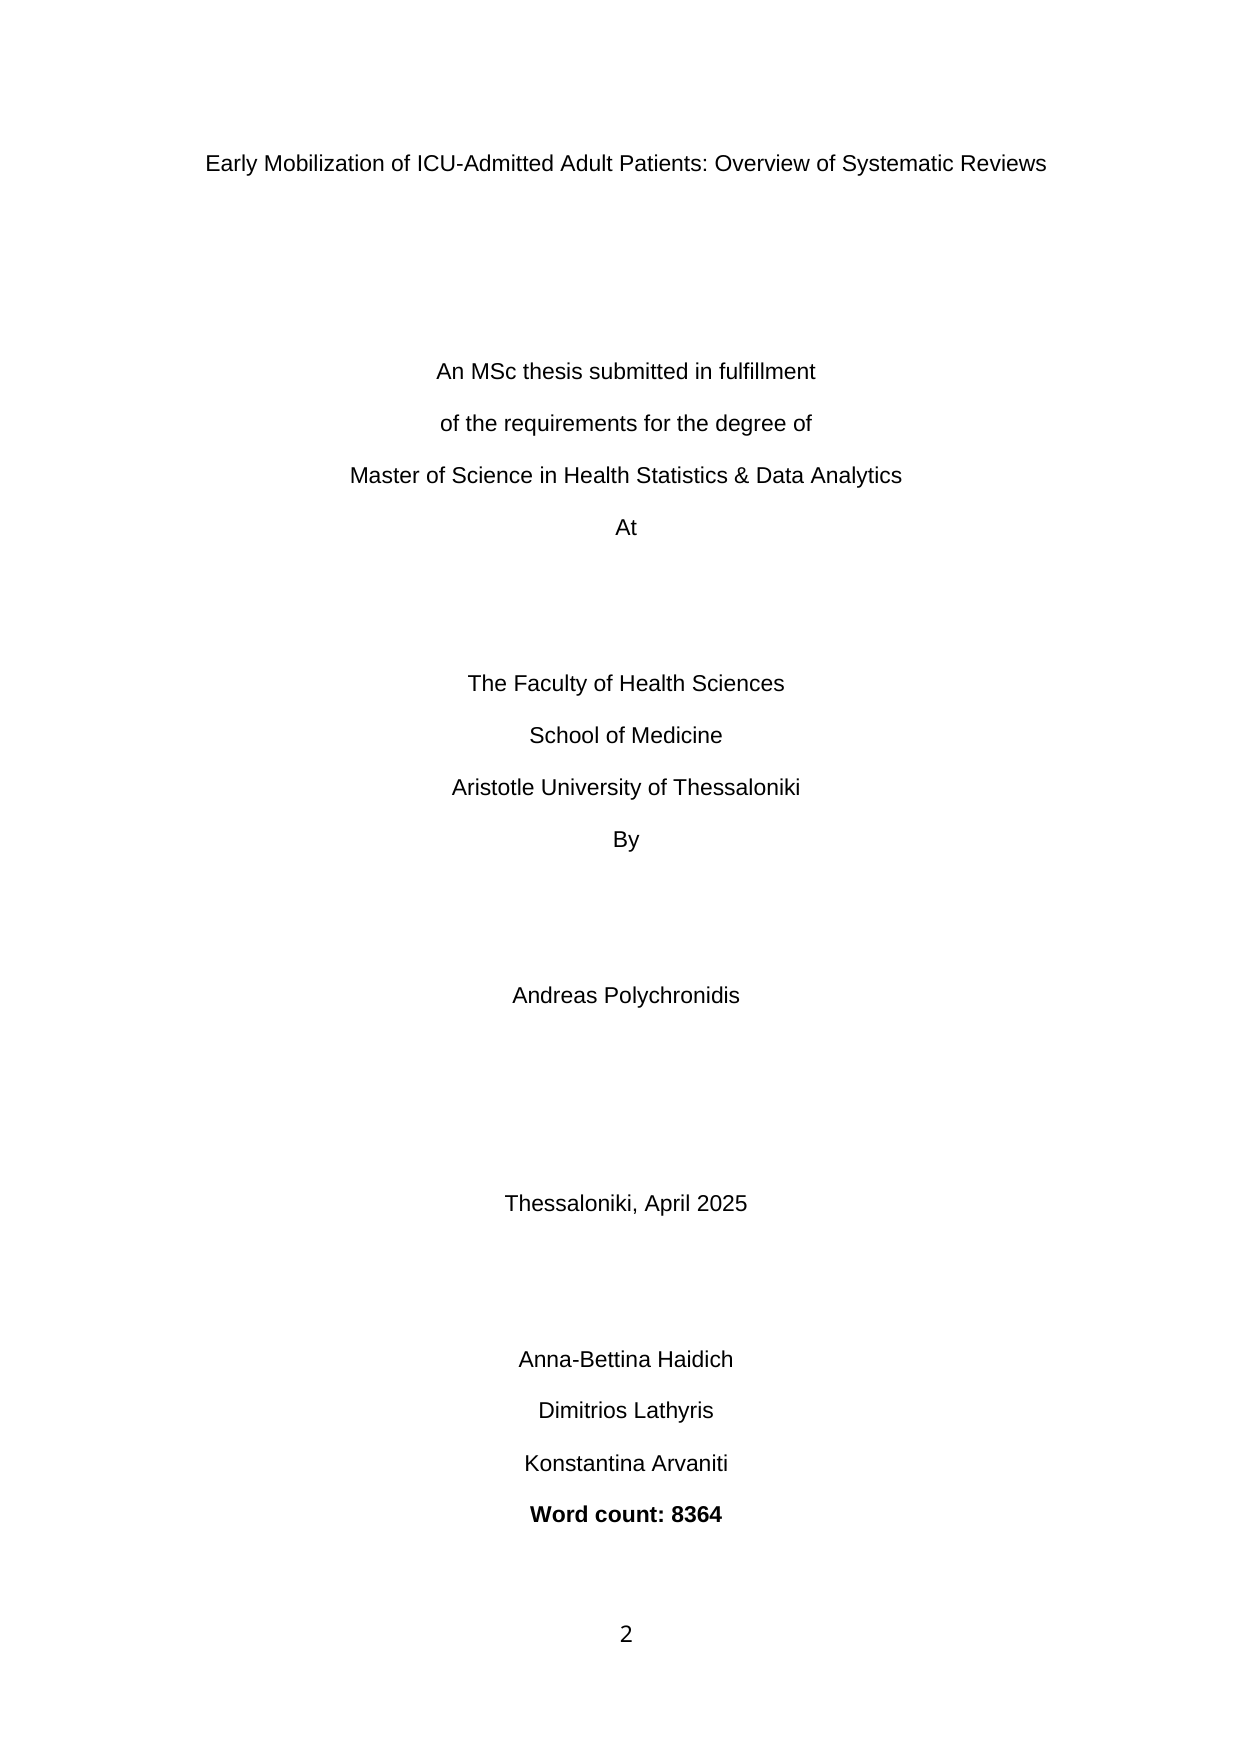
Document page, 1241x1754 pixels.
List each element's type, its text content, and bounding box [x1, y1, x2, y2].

text At [150, 514, 1090, 540]
text Thessaloniki, April 2025 [150, 1189, 1090, 1216]
text School of Medicine [150, 722, 1090, 748]
text Master of Science in Health Statistics & Data Analytics [150, 462, 1090, 488]
text Anna-Bettina Haidich [150, 1346, 1090, 1372]
text By [150, 826, 1090, 852]
text Word count: 8364 [150, 1501, 1090, 1528]
text An MSc thesis submitted in fulfillment [150, 358, 1090, 384]
text Dimitrios Lathyris [150, 1397, 1090, 1424]
text Early Mobilization of ICU-Admitted Adult Patients: Overview of Systematic Reviews [150, 150, 1090, 176]
text Andreas Polychronidis [150, 982, 1090, 1008]
text Konstantina Arvaniti [150, 1449, 1090, 1476]
text Aristotle University of Thessaloniki [150, 774, 1090, 800]
text of the requirements for the degree of [150, 410, 1090, 436]
text The Faculty of Health Sciences [150, 670, 1090, 696]
